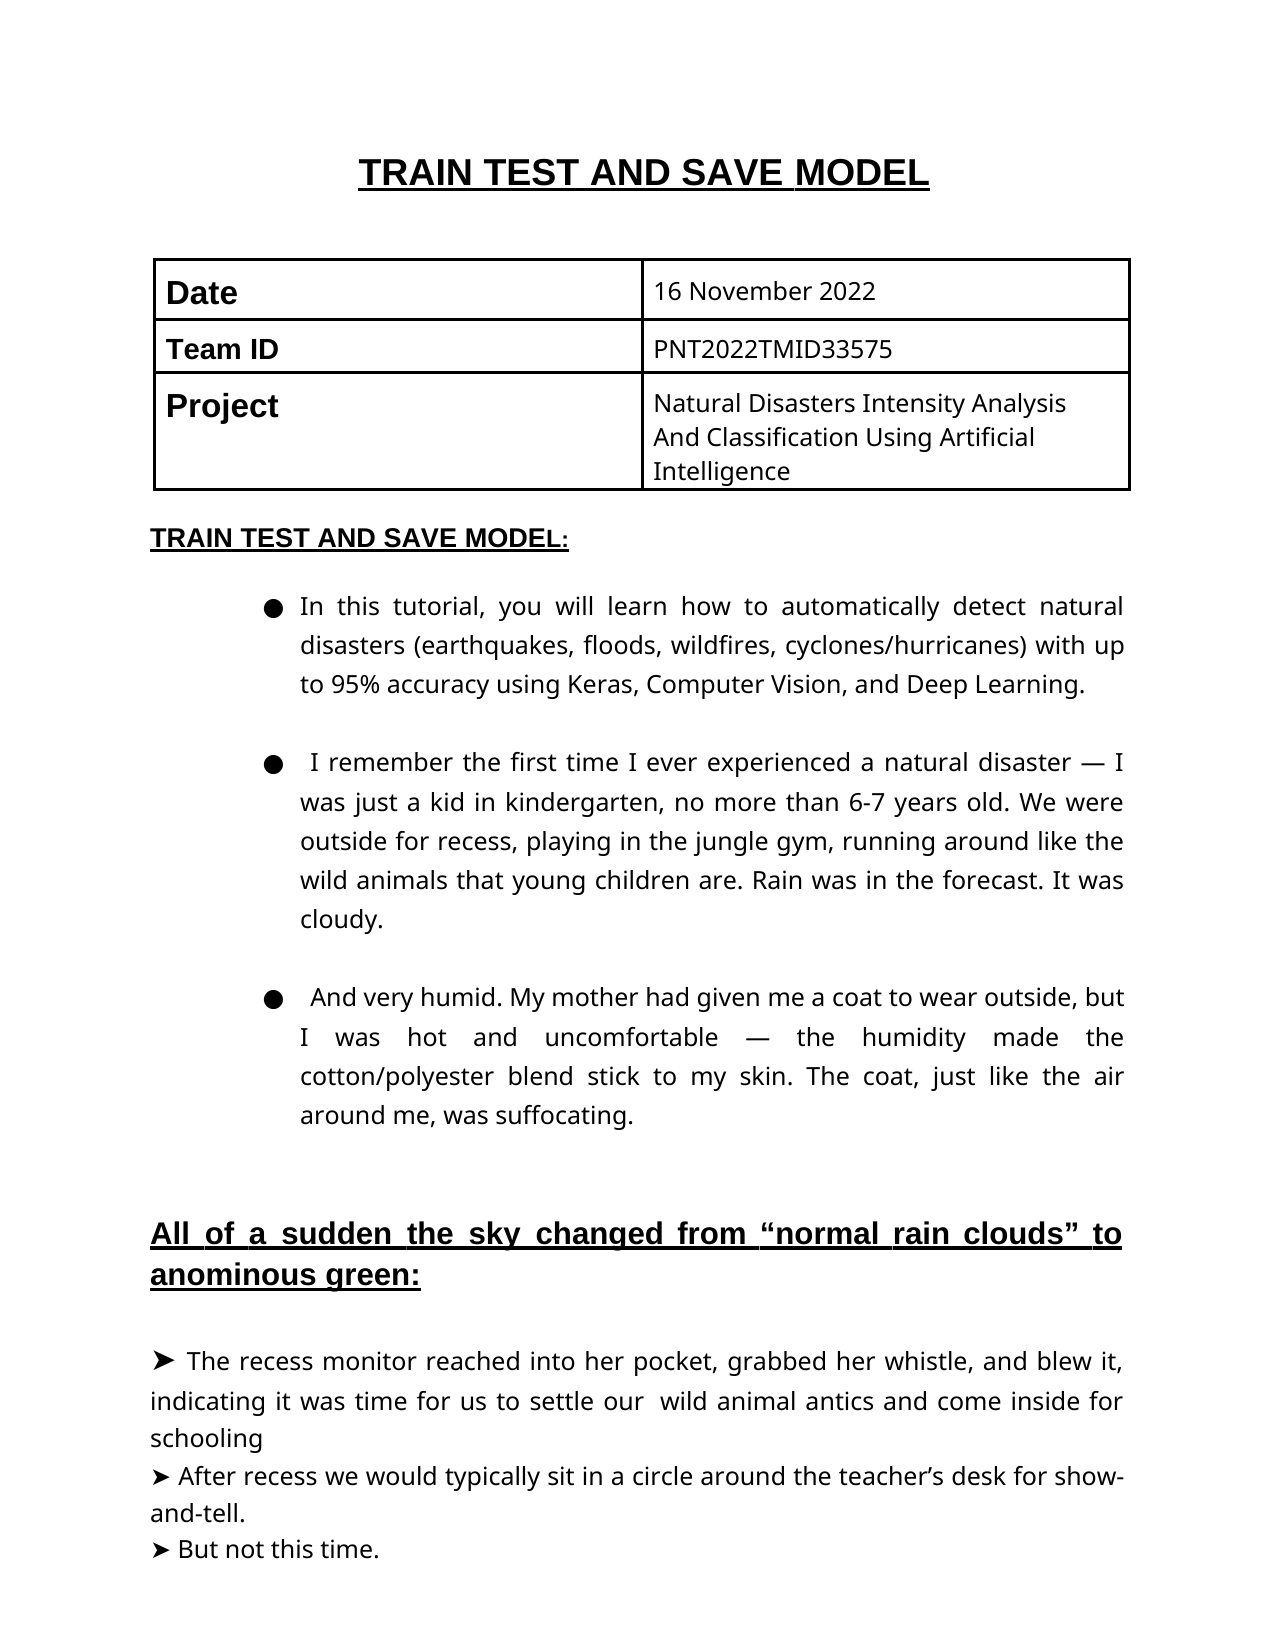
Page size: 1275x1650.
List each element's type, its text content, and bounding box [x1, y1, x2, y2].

title TRAIN TEST AND SAVE MODEL [358, 150, 931, 193]
table_cell Team ID [156, 321, 641, 371]
table_cell Project [156, 374, 641, 488]
table_header 16 November 2022 [644, 261, 1128, 318]
text ➤ The recess monitor reached into her pocket, grabbed her whistle, and blew it, indicating it was time for us to settle our wild animal antics and come inside for schooling [150, 1337, 1124, 1455]
list I remember the first time I ever experienced a natural disaster — I was just a kid in kindergarten, no more than 6-7 years old. We were outside for recess, playing in the jungle gym, running around like the wild animals that young children are. Rain was in the forecast. It was cloudy. [262, 745, 1124, 936]
text ➤ After recess we would typically sit in a circle around the teacher’s desk for show-and-tell. [150, 1458, 1125, 1529]
table_cell Natural Disasters Intensity Analysis And Classification Using Artificial Intelligence [644, 374, 1128, 488]
text ➤ But not this time. [150, 1532, 1214, 1566]
subtitle All of a sudden the sky changed from “normal rain clouds” to anominous green: [150, 1215, 1214, 1292]
list In this tutorial, you will learn how to automatically detect natural disasters (earthquakes, floods, wildfires, cyclones/hurricanes) with up to 95% accuracy using Keras, Computer Vision, and Deep Learning. [262, 588, 1125, 701]
table_header Date [156, 261, 641, 318]
table_cell PNT2022TMID33575 [644, 321, 1128, 371]
text TRAIN TEST AND SAVE MODEL: [150, 522, 1214, 553]
list And very humid. My mother had given me a coat to wear outside, but I was hot and uncomfortable — the humidity made the cotton/polyester blend stick to my skin. The coat, just like the air around me, was suffocating. [262, 980, 1125, 1132]
